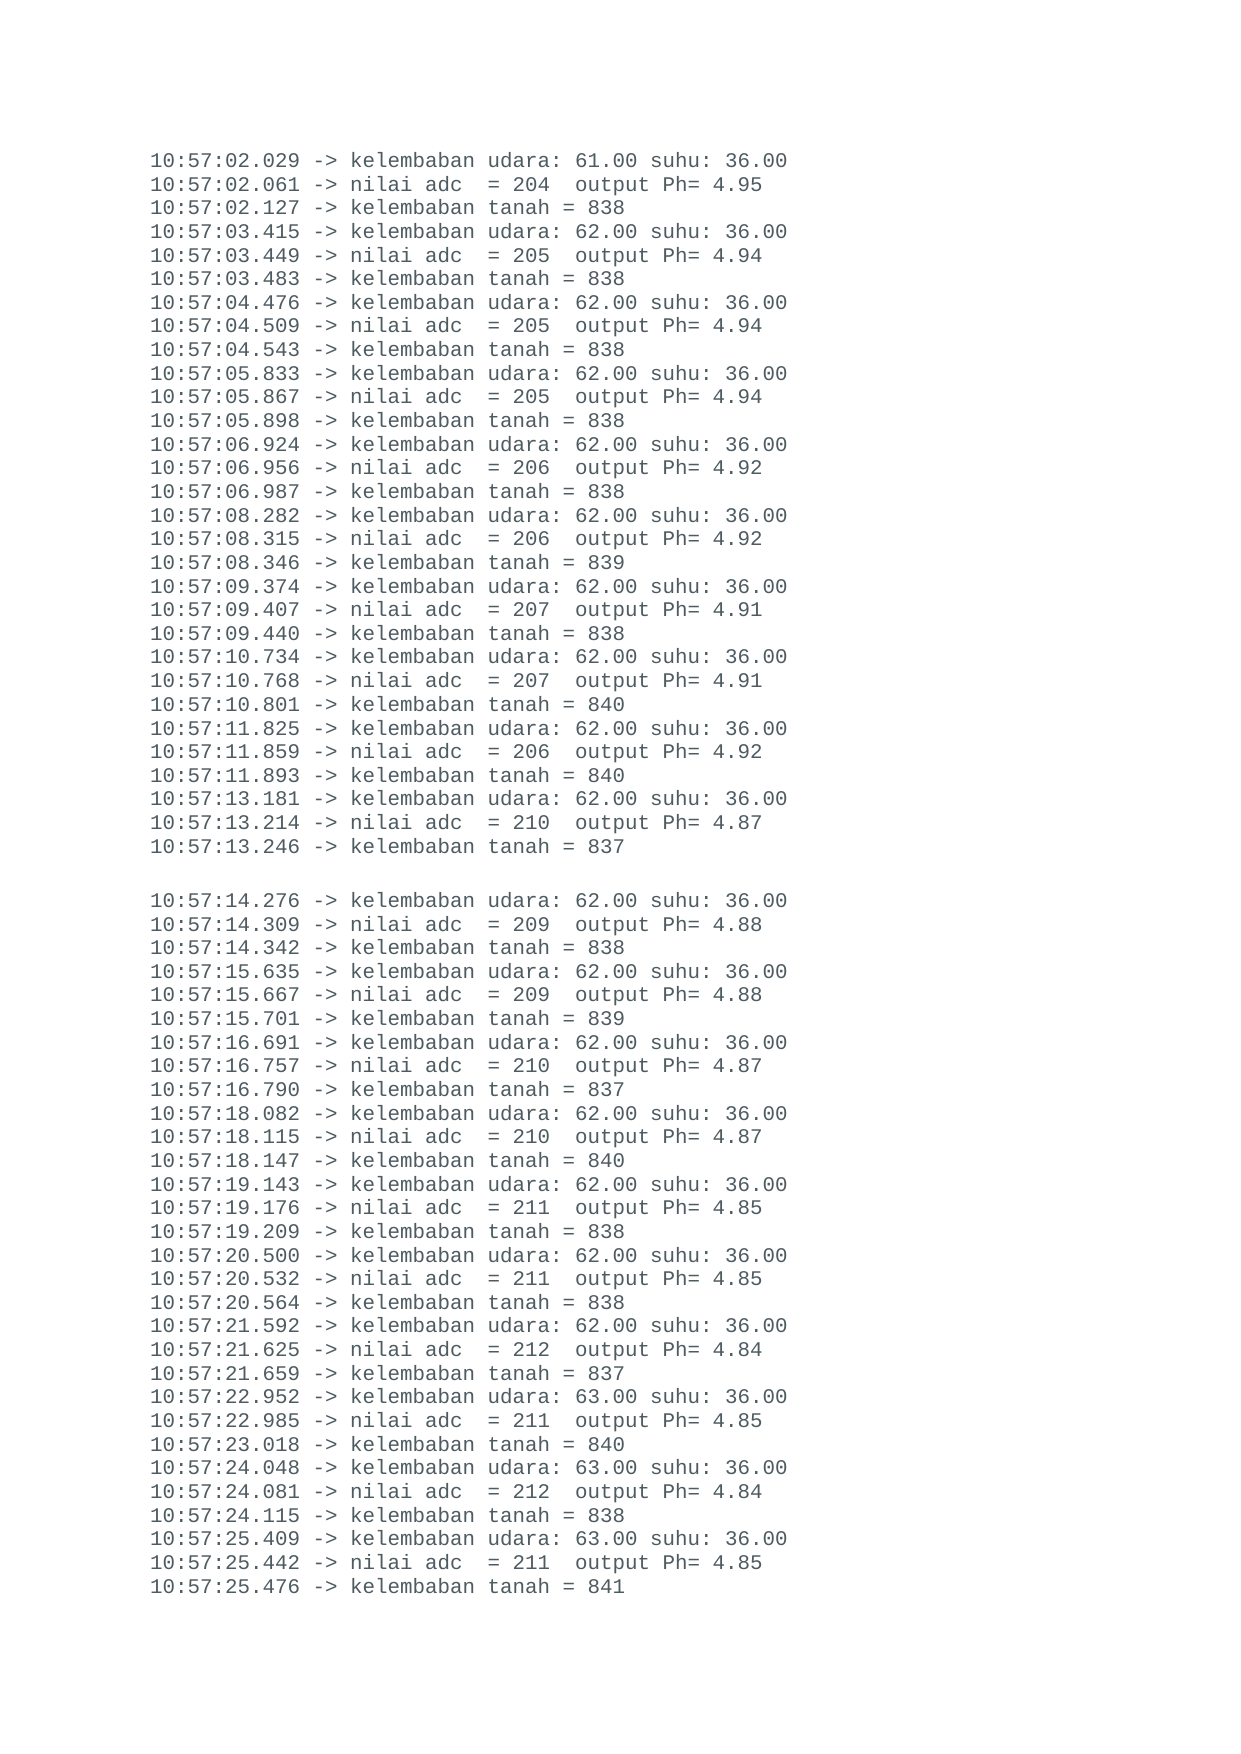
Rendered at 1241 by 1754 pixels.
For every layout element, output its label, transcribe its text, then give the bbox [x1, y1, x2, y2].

text 10:57:20.532 -> nilai adc = 211 output Ph= 4.85 [150, 1268, 1090, 1292]
text 10:57:02.029 -> kelembaban udara: 61.00 suhu: 36.00 [150, 150, 1090, 174]
text 10:57:10.768 -> nilai adc = 207 output Ph= 4.91 [150, 670, 1090, 694]
text 10:57:15.667 -> nilai adc = 209 output Ph= 4.88 [150, 984, 1090, 1008]
text 10:57:13.181 -> kelembaban udara: 62.00 suhu: 36.00 [150, 788, 1090, 812]
text 10:57:06.956 -> nilai adc = 206 output Ph= 4.92 [150, 457, 1090, 481]
text 10:57:24.115 -> kelembaban tanah = 838 [150, 1505, 1090, 1528]
text 10:57:19.143 -> kelembaban udara: 62.00 suhu: 36.00 [150, 1174, 1090, 1197]
text 10:57:08.315 -> nilai adc = 206 output Ph= 4.92 [150, 528, 1090, 552]
text 10:57:16.757 -> nilai adc = 210 output Ph= 4.87 [150, 1055, 1090, 1079]
text 10:57:08.282 -> kelembaban udara: 62.00 suhu: 36.00 [150, 505, 1090, 528]
text 10:57:22.985 -> nilai adc = 211 output Ph= 4.85 [150, 1410, 1090, 1434]
text 10:57:14.309 -> nilai adc = 209 output Ph= 4.88 [150, 913, 1090, 937]
text 10:57:04.543 -> kelembaban tanah = 838 [150, 339, 1090, 363]
text 10:57:14.276 -> kelembaban udara: 62.00 suhu: 36.00 [150, 890, 1090, 913]
text 10:57:10.734 -> kelembaban udara: 62.00 suhu: 36.00 [150, 647, 1090, 670]
text 10:57:24.048 -> kelembaban udara: 63.00 suhu: 36.00 [150, 1457, 1090, 1481]
text 10:57:14.342 -> kelembaban tanah = 838 [150, 937, 1090, 961]
text 10:57:25.409 -> kelembaban udara: 63.00 suhu: 36.00 [150, 1528, 1090, 1552]
text 10:57:16.790 -> kelembaban tanah = 837 [150, 1079, 1090, 1103]
text 10:57:03.449 -> nilai adc = 205 output Ph= 4.94 [150, 244, 1090, 268]
text 10:57:18.115 -> nilai adc = 210 output Ph= 4.87 [150, 1126, 1090, 1150]
text 10:57:20.564 -> kelembaban tanah = 838 [150, 1292, 1090, 1316]
text 10:57:06.987 -> kelembaban tanah = 838 [150, 481, 1090, 505]
text 10:57:08.346 -> kelembaban tanah = 839 [150, 552, 1090, 576]
text 10:57:15.701 -> kelembaban tanah = 839 [150, 1008, 1090, 1032]
text 10:57:05.898 -> kelembaban tanah = 838 [150, 410, 1090, 434]
text 10:57:02.061 -> nilai adc = 204 output Ph= 4.95 [150, 174, 1090, 197]
text 10:57:19.176 -> nilai adc = 211 output Ph= 4.85 [150, 1197, 1090, 1221]
text 10:57:21.625 -> nilai adc = 212 output Ph= 4.84 [150, 1339, 1090, 1363]
text 10:57:03.483 -> kelembaban tanah = 838 [150, 268, 1090, 292]
text 10:57:18.147 -> kelembaban tanah = 840 [150, 1150, 1090, 1174]
text 10:57:21.659 -> kelembaban tanah = 837 [150, 1363, 1090, 1386]
text 10:57:13.246 -> kelembaban tanah = 837 [150, 836, 1090, 859]
text 10:57:25.442 -> nilai adc = 211 output Ph= 4.85 [150, 1552, 1090, 1576]
text 10:57:11.893 -> kelembaban tanah = 840 [150, 765, 1090, 788]
text 10:57:18.082 -> kelembaban udara: 62.00 suhu: 36.00 [150, 1103, 1090, 1126]
text 10:57:09.407 -> nilai adc = 207 output Ph= 4.91 [150, 599, 1090, 623]
text 10:57:09.374 -> kelembaban udara: 62.00 suhu: 36.00 [150, 576, 1090, 599]
text 10:57:03.415 -> kelembaban udara: 62.00 suhu: 36.00 [150, 221, 1090, 244]
text 10:57:04.509 -> nilai adc = 205 output Ph= 4.94 [150, 316, 1090, 339]
text 10:57:21.592 -> kelembaban udara: 62.00 suhu: 36.00 [150, 1316, 1090, 1339]
text 10:57:11.859 -> nilai adc = 206 output Ph= 4.92 [150, 741, 1090, 765]
text 10:57:19.209 -> kelembaban tanah = 838 [150, 1221, 1090, 1244]
text 10:57:25.476 -> kelembaban tanah = 841 [150, 1576, 1090, 1599]
text 10:57:22.952 -> kelembaban udara: 63.00 suhu: 36.00 [150, 1386, 1090, 1410]
text 10:57:15.635 -> kelembaban udara: 62.00 suhu: 36.00 [150, 961, 1090, 984]
text 10:57:16.691 -> kelembaban udara: 62.00 suhu: 36.00 [150, 1032, 1090, 1055]
text 10:57:11.825 -> kelembaban udara: 62.00 suhu: 36.00 [150, 717, 1090, 741]
text 10:57:05.833 -> kelembaban udara: 62.00 suhu: 36.00 [150, 363, 1090, 386]
text 10:57:04.476 -> kelembaban udara: 62.00 suhu: 36.00 [150, 292, 1090, 316]
text 10:57:05.867 -> nilai adc = 205 output Ph= 4.94 [150, 386, 1090, 410]
text 10:57:13.214 -> nilai adc = 210 output Ph= 4.87 [150, 812, 1090, 836]
text 10:57:24.081 -> nilai adc = 212 output Ph= 4.84 [150, 1481, 1090, 1505]
text 10:57:10.801 -> kelembaban tanah = 840 [150, 694, 1090, 717]
text 10:57:20.500 -> kelembaban udara: 62.00 suhu: 36.00 [150, 1244, 1090, 1268]
text 10:57:23.018 -> kelembaban tanah = 840 [150, 1434, 1090, 1457]
text 10:57:06.924 -> kelembaban udara: 62.00 suhu: 36.00 [150, 434, 1090, 457]
text 10:57:02.127 -> kelembaban tanah = 838 [150, 197, 1090, 221]
text 10:57:09.440 -> kelembaban tanah = 838 [150, 623, 1090, 647]
